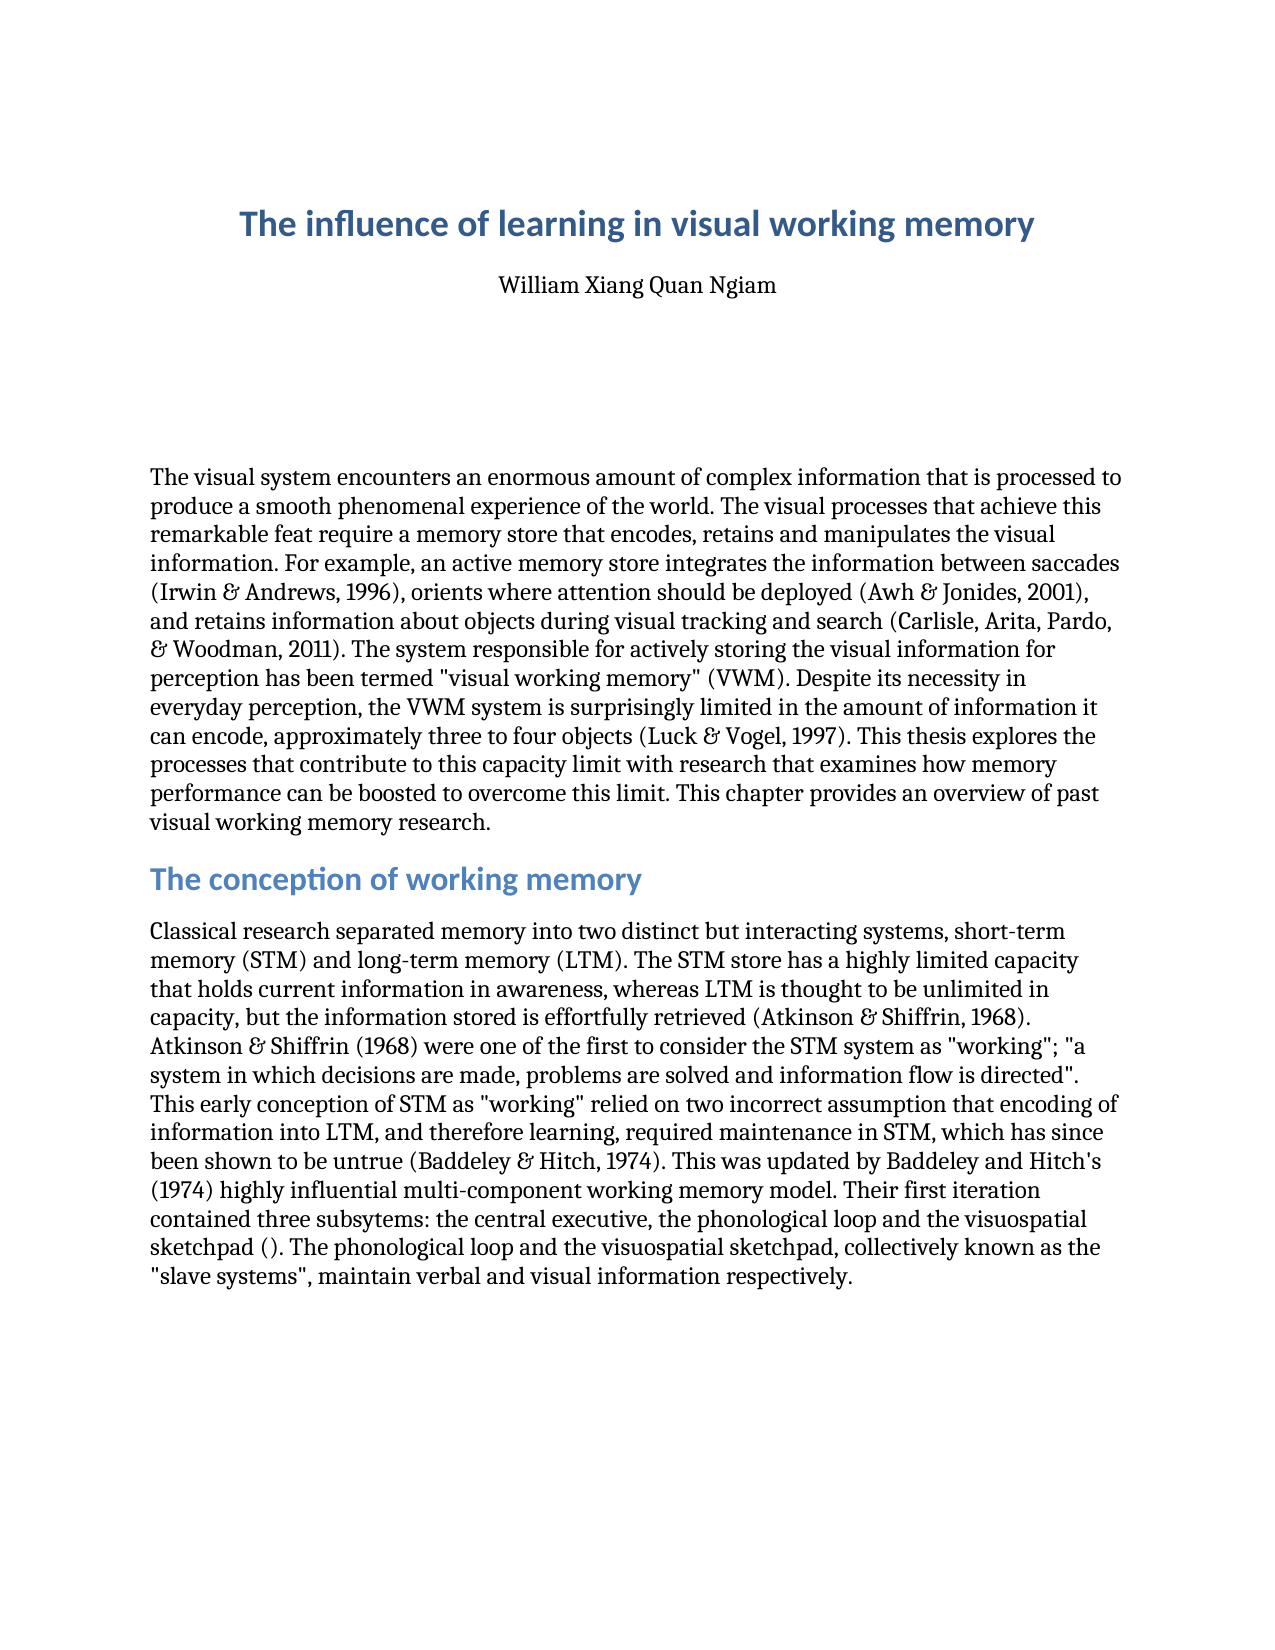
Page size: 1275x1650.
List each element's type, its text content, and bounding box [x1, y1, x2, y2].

text The visual system encounters an enormous amount of complex information that is processed to produce a smooth phenomenal experience of the world. The visual processes that achieve this remarkable feat require a memory store that encodes, retains and manipulates the visual information. For example, an active memory store integrates the information between saccades (Irwin & Andrews, 1996), orients where attention should be deployed (Awh & Jonides, 2001), and retains information about objects during visual tracking and search (Carlisle, Arita, Pardo, & Woodman, 2011). The system responsible for actively storing the visual information for perception has been termed "visual working memory" (VWM). Despite its necessity in everyday perception, the VWM system is surprisingly limited in the amount of information it can encode, approximately three to four objects (Luck & Vogel, 1997). This thesis explores the processes that contribute to this capacity limit with research that examines how memory performance can be boosted to overcome this limit. This chapter provides an overview of past visual working memory research. [150, 463, 1125, 837]
title The influence of learning in visual working memory [150, 200, 1125, 246]
text Classical research separated memory into two distinct but interacting systems, short-term memory (STM) and long-term memory (LTM). The STM store has a highly limited capacity that holds current information in awareness, whereas LTM is thought to be unlimited in capacity, but the information stored is effortfully retrieved (Atkinson & Shiffrin, 1968). Atkinson & Shiffrin (1968) were one of the first to consider the STM system as "working"; "a system in which decisions are made, problems are solved and information flow is directed". This early conception of STM as "working" relied on two incorrect assumption that encoding of information into LTM, and therefore learning, required maintenance in STM, which has since been shown to be untrue (Baddeley & Hitch, 1974). This was updated by Baddeley and Hitch's (1974) highly influential multi-component working memory model. Their first iteration contained three subsytems: the central executive, the phonological loop and the visuospatial sketchpad (). The phonological loop and the visuospatial sketchpad, collectively known as the "slave systems", maintain verbal and visual information respectively. [150, 917, 1125, 1291]
subtitle The conception of working memory [150, 857, 1125, 898]
text William Xiang Quan Ngiam [150, 271, 1125, 299]
